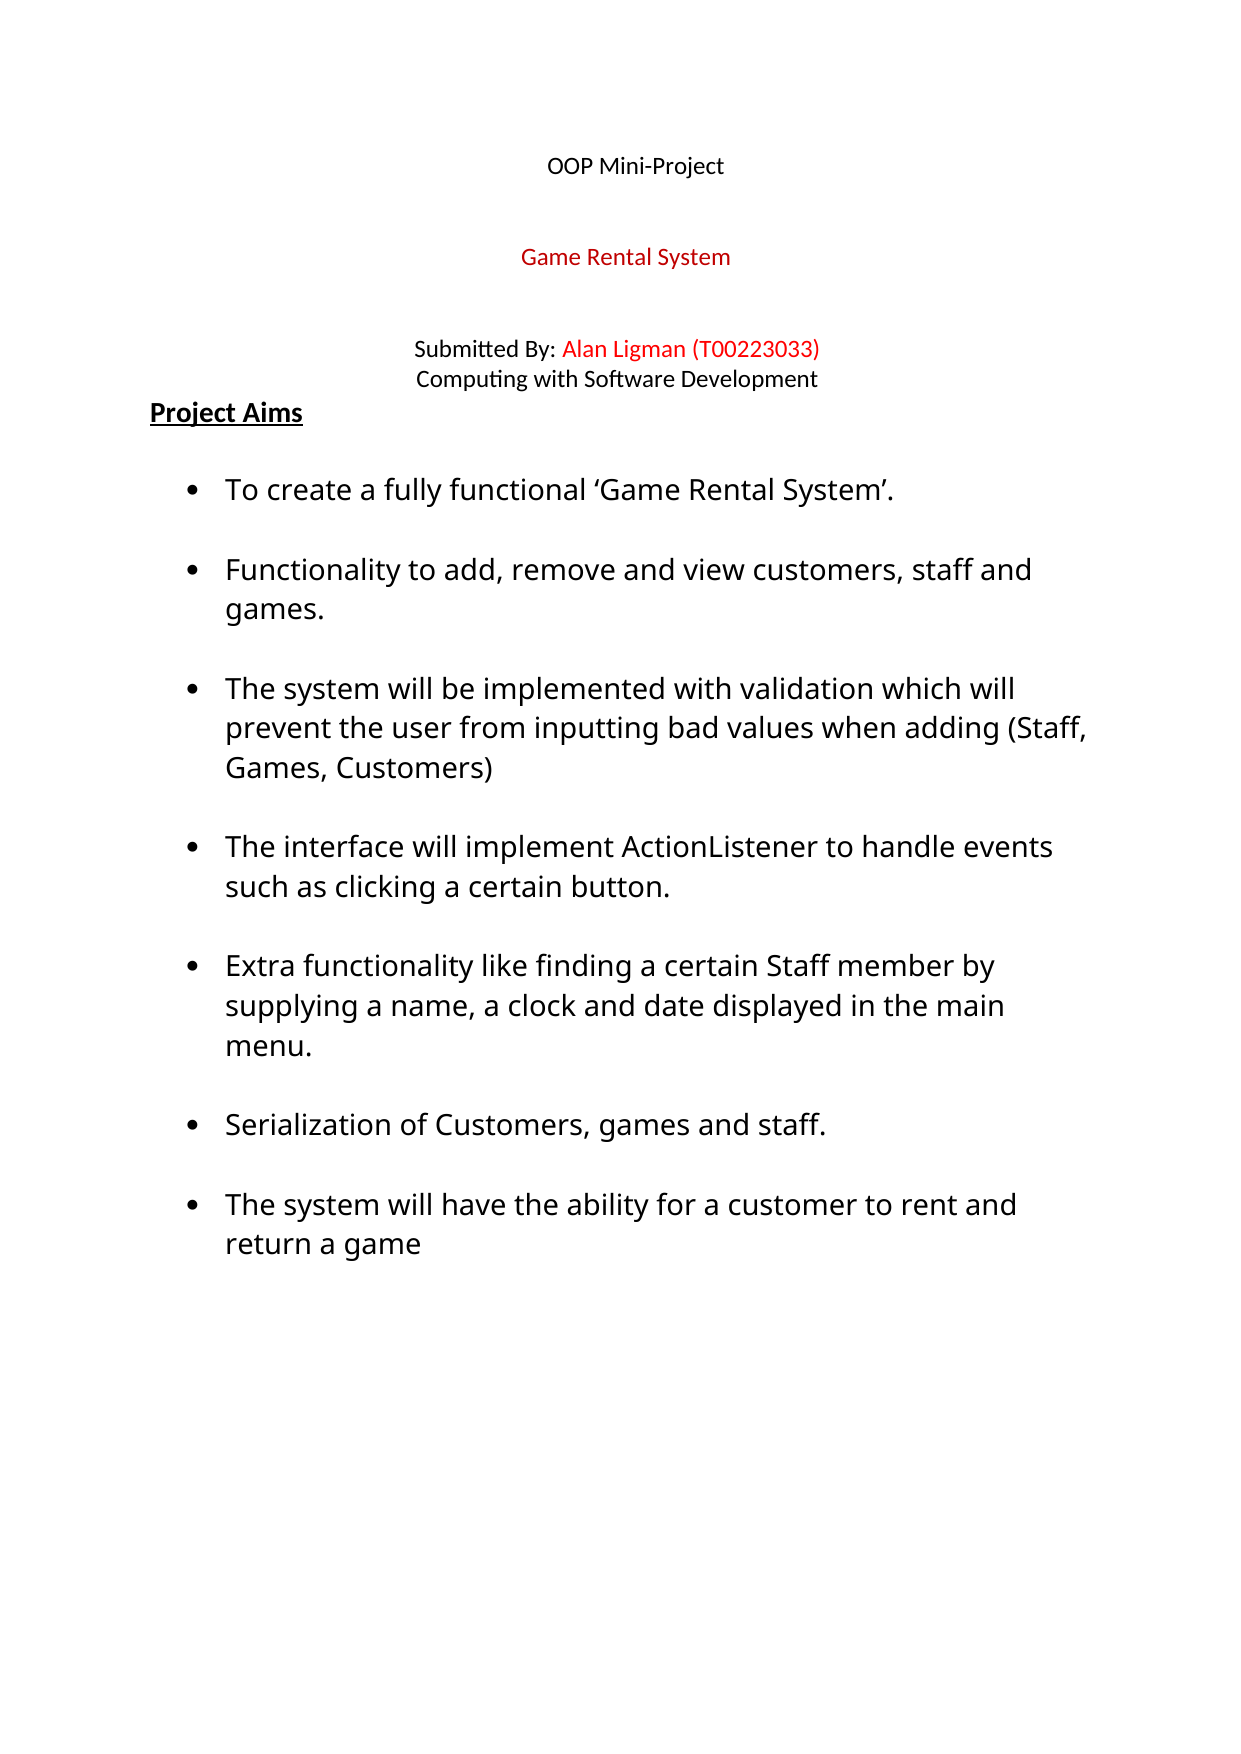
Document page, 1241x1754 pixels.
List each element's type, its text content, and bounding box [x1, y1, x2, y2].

text OOP Mini-Project [150, 150, 1090, 181]
list Functionality to add, remove and view customers, staff and games. [187, 549, 1090, 628]
list To create a fully functional ‘Game Rental System’. [187, 469, 1090, 509]
text Computing with Software Development [150, 364, 1090, 394]
text Submitted By: Alan Ligman (T00223033) [150, 333, 1090, 364]
list The interface will implement ActionListener to handle events such as clicking a certain button. [187, 827, 1090, 906]
list Extra functionality like finding a certain Staff member by supplying a name, a clock and date displayed in the main menu. [187, 946, 1090, 1065]
list The system will be implemented with validation which will prevent the user from inputting bad values when adding (Staff, Games, Customers) [187, 668, 1090, 787]
text Project Aims [150, 394, 1090, 430]
list The system will have the ability for a customer to rent and return a game [187, 1184, 1090, 1263]
list Serialization of Customers, games and staff. [187, 1104, 1090, 1144]
text Game Rental System [150, 242, 1090, 272]
